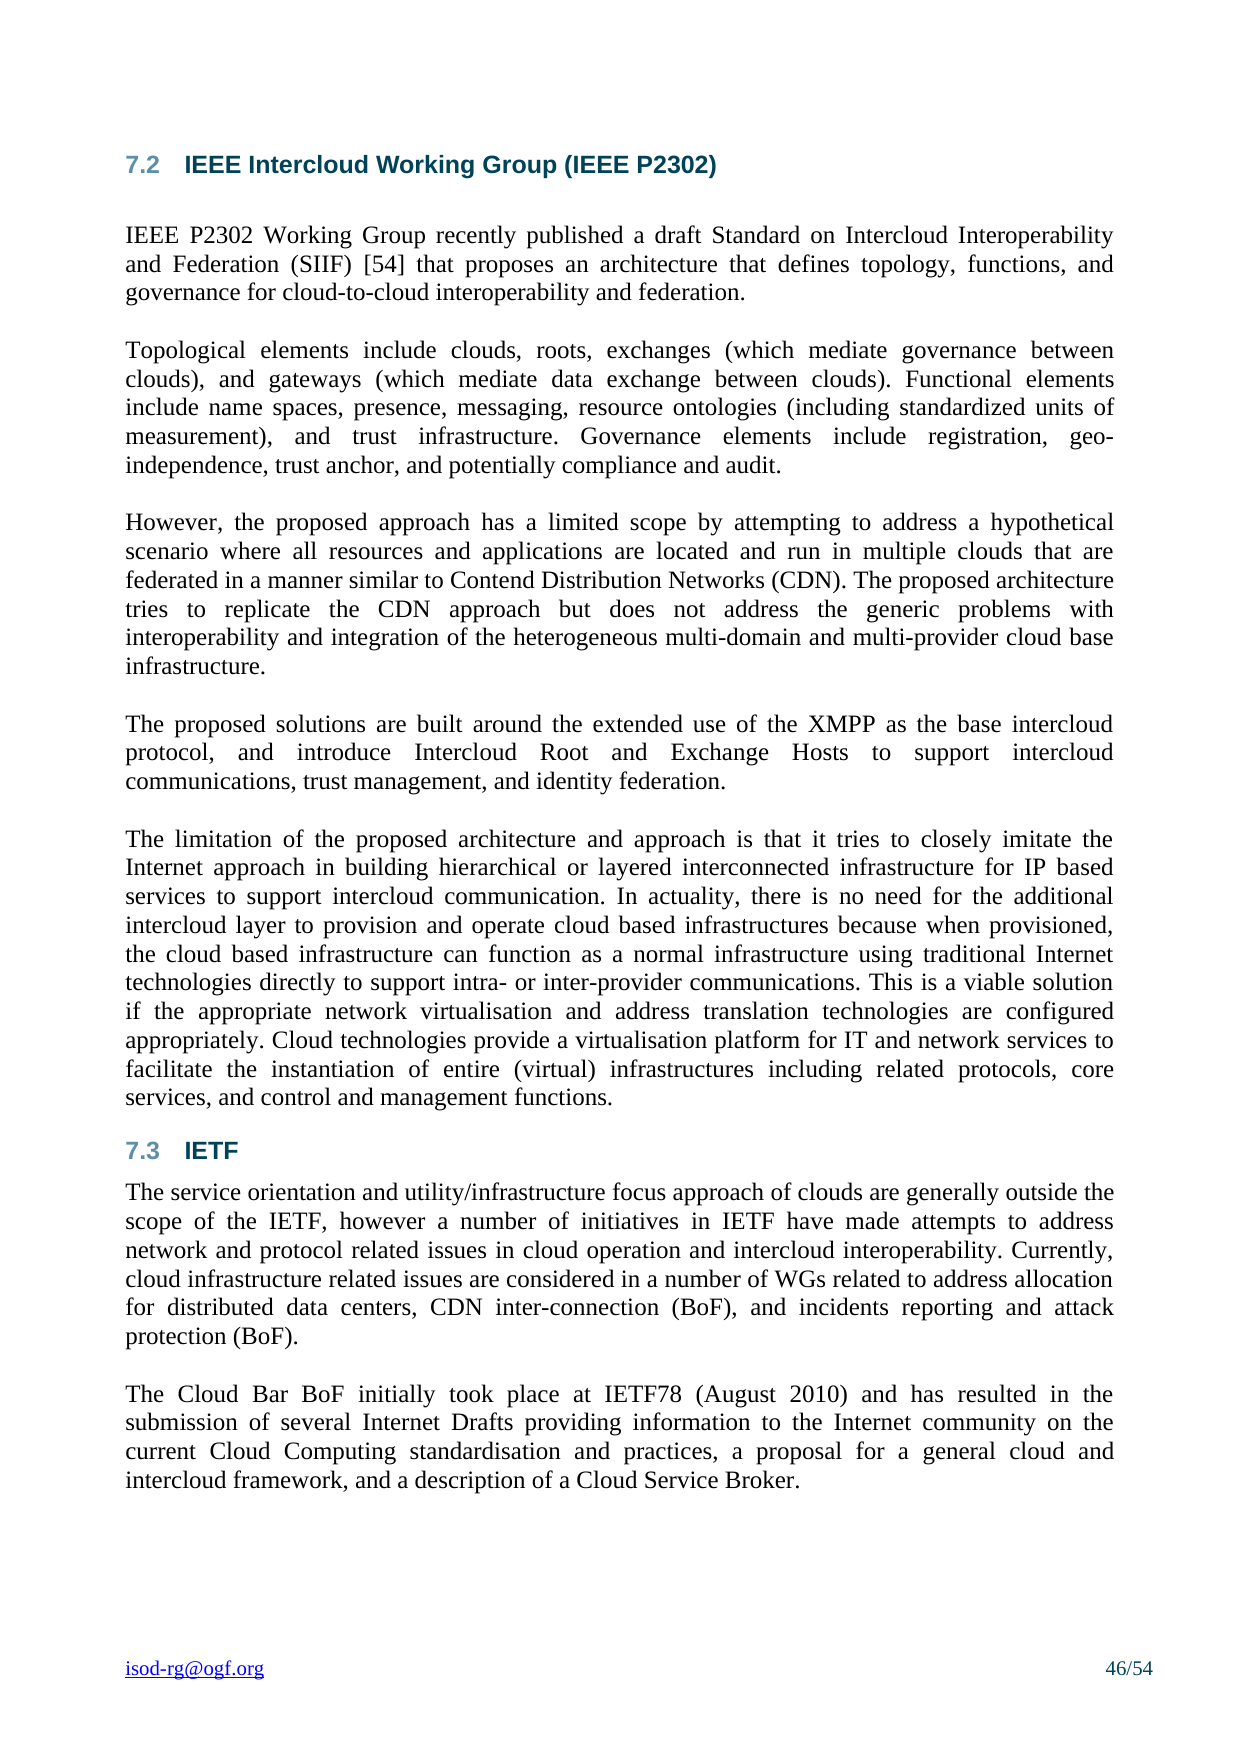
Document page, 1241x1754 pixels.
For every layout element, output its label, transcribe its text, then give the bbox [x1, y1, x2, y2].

text The Cloud Bar BoF initially took place at IETF78 (August 2010) and has resulted in the submission of several Internet Drafts providing information to the Internet community on the current Cloud Computing standardisation and practices, a proposal for a general cloud and intercloud framework, and a description of a Cloud Service Broker. [125, 1379, 1115, 1494]
text Topological elements include clouds, roots, exchanges (which mediate governance between clouds), and gateways (which mediate data exchange between clouds). Functional elements include name spaces, presence, messaging, resource ontologies (including standardized units of measurement), and trust infrastructure. Governance elements include registration, geo-independence, trust anchor, and potentially compliance and audit. [125, 335, 1115, 479]
subtitle IETF [125, 1136, 1115, 1165]
subtitle IEEE Intercloud Working Group (IEEE P2302) [125, 150, 1115, 179]
text IEEE P2302 Working Group recently published a draft Standard on Intercloud Interoperability and Federation (SIIF) [54] that proposes an architecture that defines topology, functions, and governance for cloud-to-cloud interoperability and federation. [125, 220, 1115, 306]
picture [1126, 1661, 1132, 1675]
text However, the proposed approach has a limited scope by attempting to address a hypothetical scenario where all resources and applications are located and run in multiple clouds that are federated in a manner similar to Contend Distribution Networks (CDN). The proposed architecture tries to replicate the CDN approach but does not address the generic problems with interoperability and integration of the heterogeneous multi-domain and multi-provider cloud base infrastructure. [125, 507, 1115, 680]
text The limitation of the proposed architecture and approach is that it tries to closely imitate the Internet approach in building hierarchical or layered interconnected infrastructure for IP based services to support intercloud communication. In actuality, there is no need for the additional intercloud layer to provision and operate cloud based infrastructures because when provisioned, the cloud based infrastructure can function as a normal infrastructure using traditional Internet technologies directly to support intra- or inter-provider communications. This is a viable solution if the appropriate network virtualisation and address translation technologies are configured appropriately. Cloud technologies provide a virtualisation platform for IT and network services to facilitate the instantiation of entire (virtual) infrastructures including related protocols, core services, and control and management functions. [125, 824, 1115, 1111]
text The proposed solutions are built around the extended use of the XMPP as the base intercloud protocol, and introduce Intercloud Root and Exchange Hosts to support intercloud communications, trust management, and identity federation. [125, 709, 1115, 795]
text The service orientation and utility/infrastructure focus approach of clouds are generally outside the scope of the IETF, however a number of initiatives in IETF have made attempts to address network and protocol related issues in cloud operation and intercloud interoperability. Currently, cloud infrastructure related issues are considered in a number of WGs related to address allocation for distributed data centers, CDN inter-connection (BoF), and incidents reporting and attack protection (BoF). [125, 1177, 1115, 1350]
